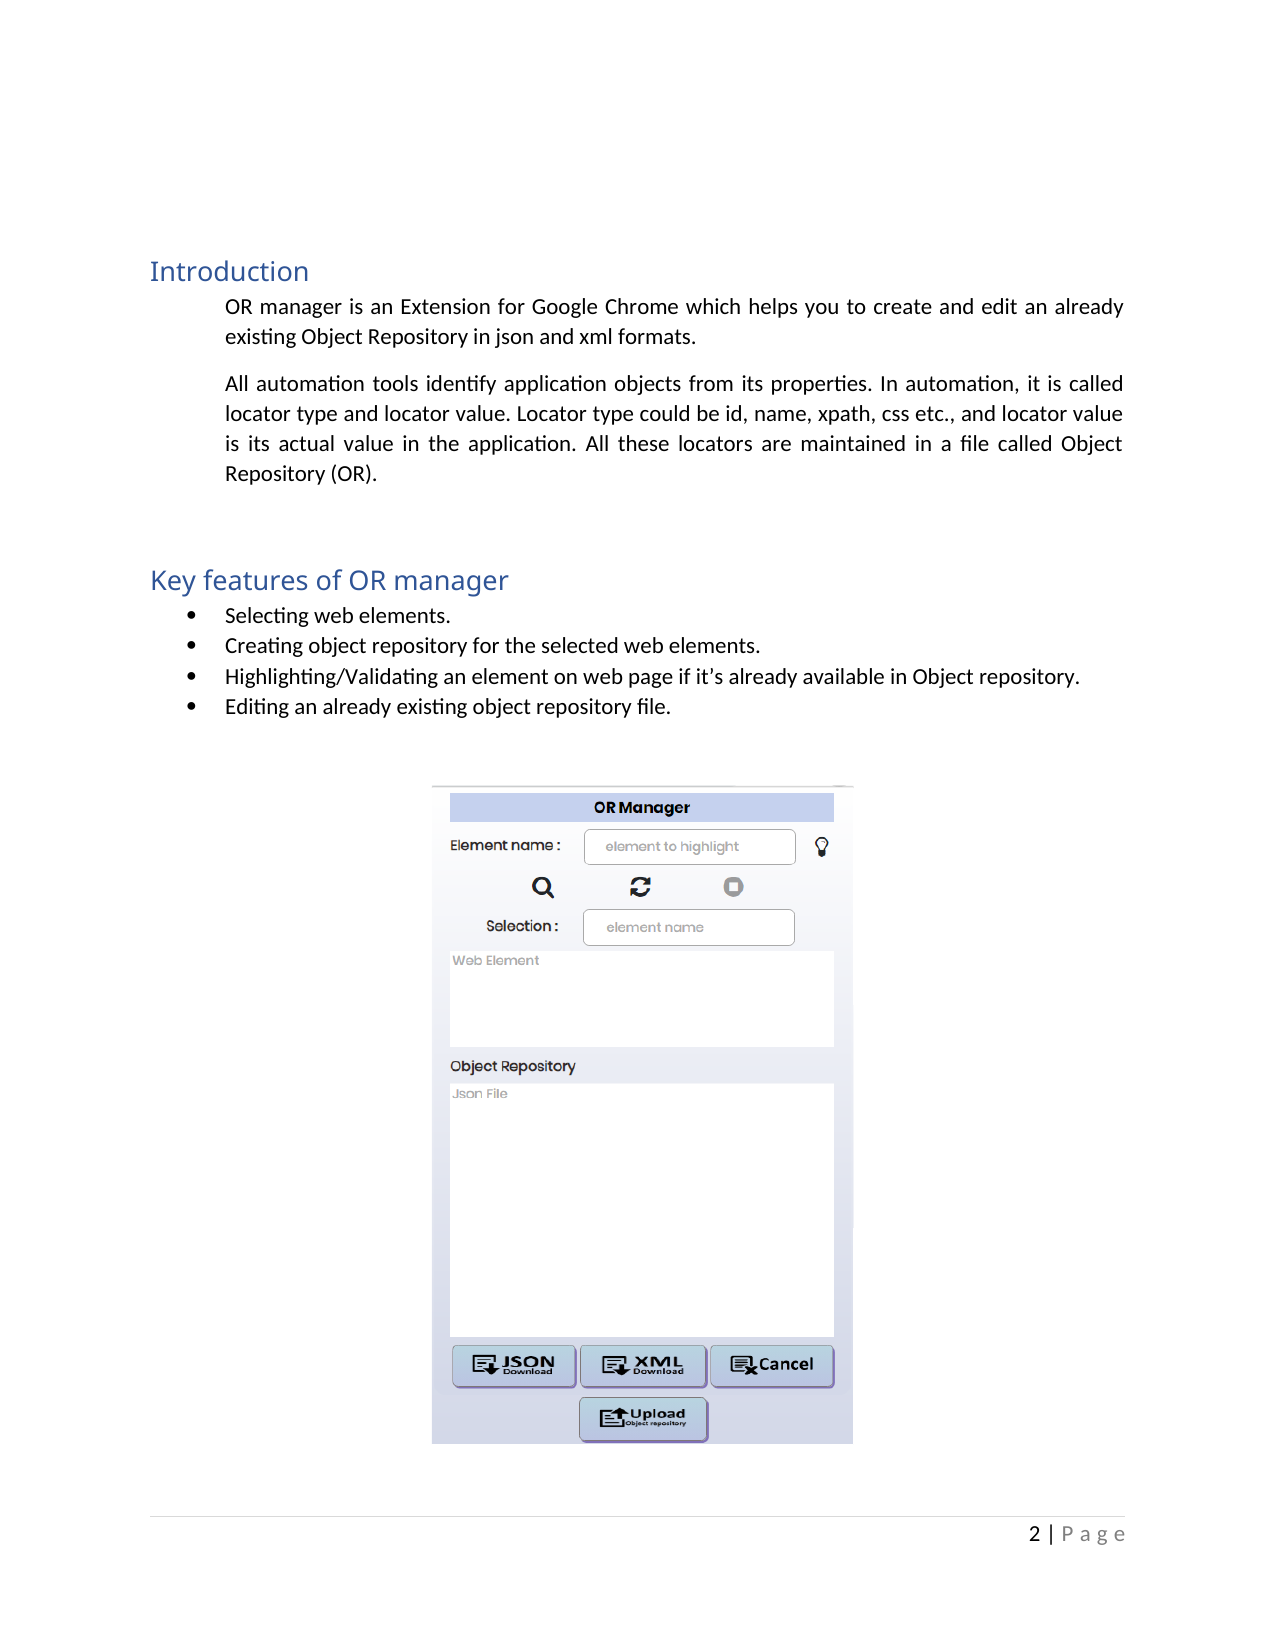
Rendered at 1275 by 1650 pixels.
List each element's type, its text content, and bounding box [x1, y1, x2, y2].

list Selecting web elements. [187, 601, 1125, 629]
picture [431, 785, 854, 1445]
text OR manager is an Extension for Google Chrome which helps you to create and edit an already existing Object Repository in json and xml formats. [225, 292, 1125, 350]
list Highlighting/Validating an element on web page if it’s already available in Object repository. [187, 662, 1125, 690]
subtitle Key features of OR manager [150, 562, 1125, 598]
text All automation tools identify application objects from its properties. In automation, it is called locator type and locator value. Locator type could be id, name, xpath, css etc., and locator value is its actual value in the application. All these locators are maintained in a file called Object Repository (OR). [225, 369, 1125, 488]
subtitle Introduction [150, 252, 1125, 289]
list Editing an already existing object repository file. [187, 692, 1125, 720]
list Creating object repository for the selected web elements. [187, 632, 1125, 660]
